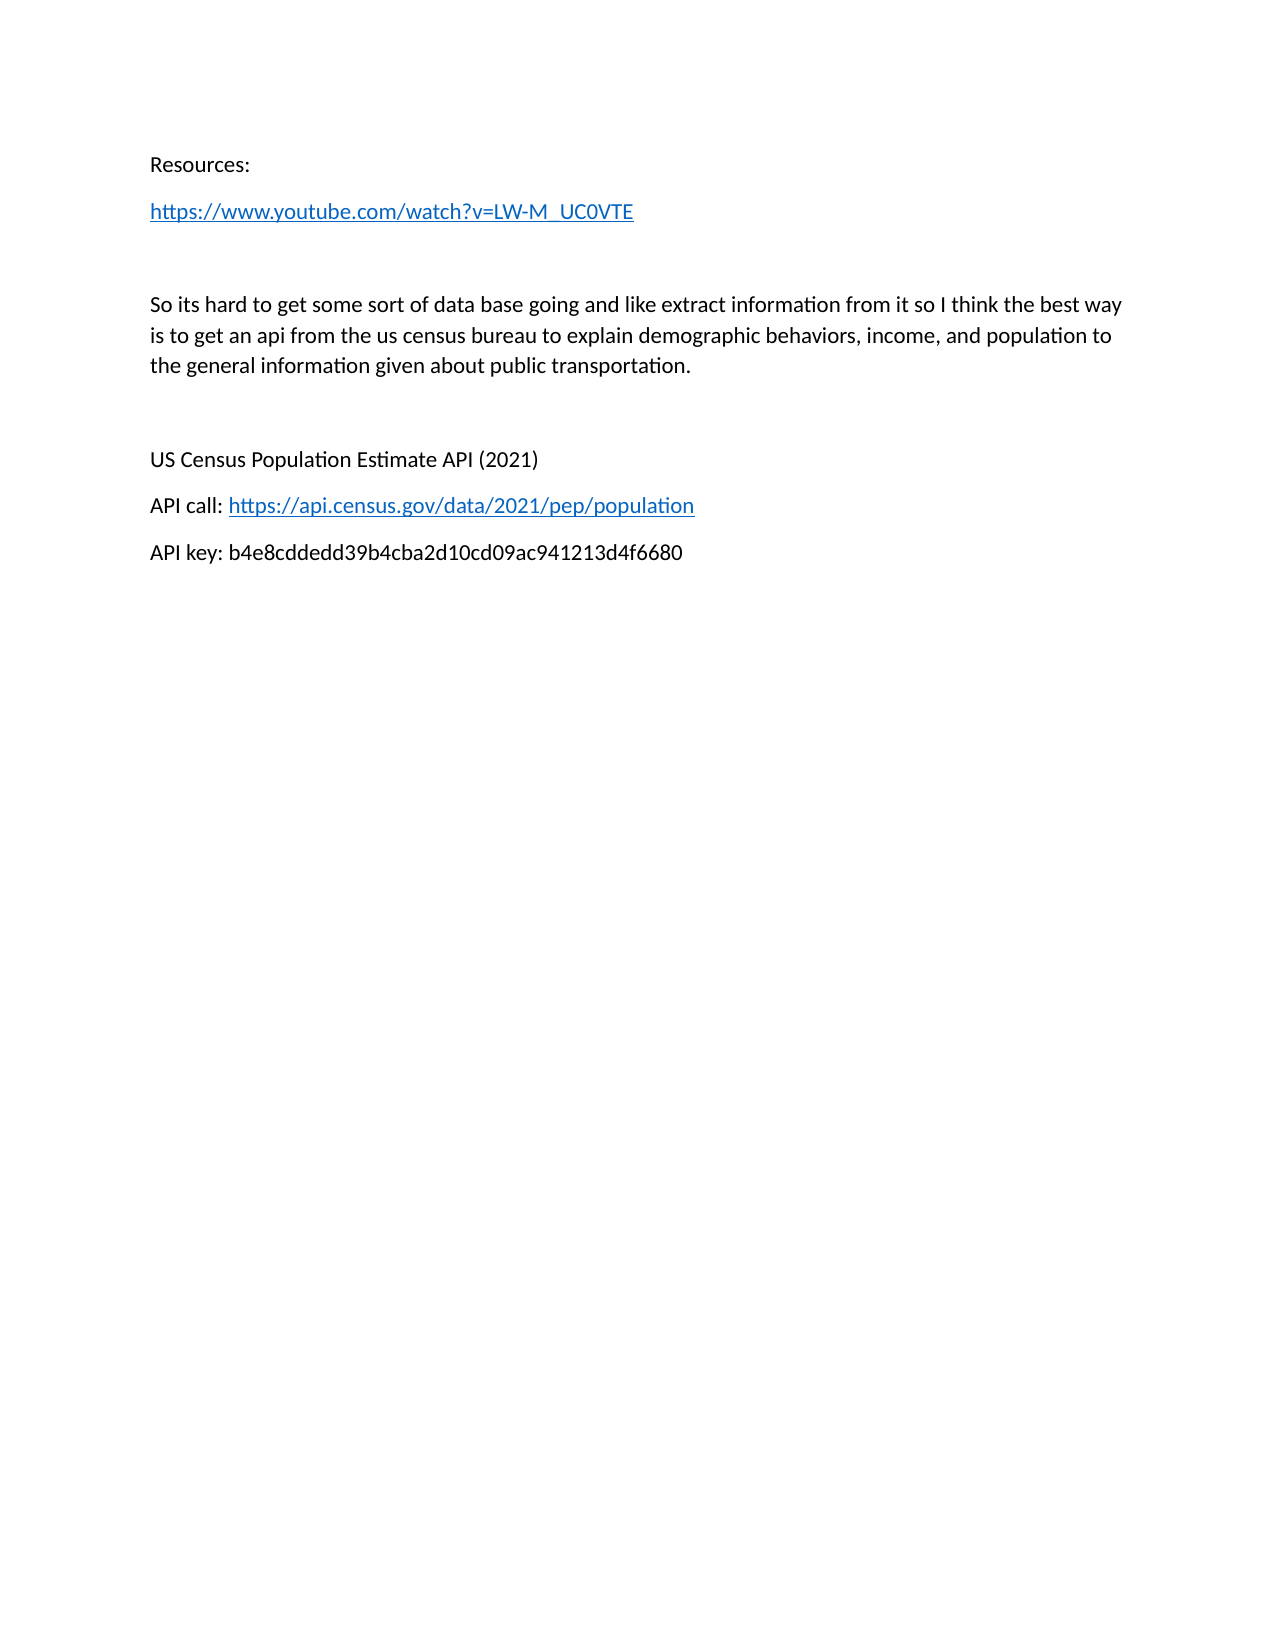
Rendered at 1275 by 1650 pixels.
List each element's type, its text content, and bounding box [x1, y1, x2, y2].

text US Census Population Estimate API (2021) [150, 445, 1125, 473]
text Resources: [150, 150, 1125, 178]
text API call: https://api.census.gov/data/2021/pep/population [150, 492, 1125, 520]
text https://www.youtube.com/watch?v=LW-M_UC0VTE [150, 197, 1125, 225]
text So its hard to get some sort of data base going and like extract information from it so I think the best way is to get an api from the us census bureau to explain demographic behaviors, income, and population to the general information given about public transportation. [150, 291, 1125, 379]
text API key: b4e8cddedd39b4cba2d10cd09ac941213d4f6680 [150, 538, 1125, 567]
